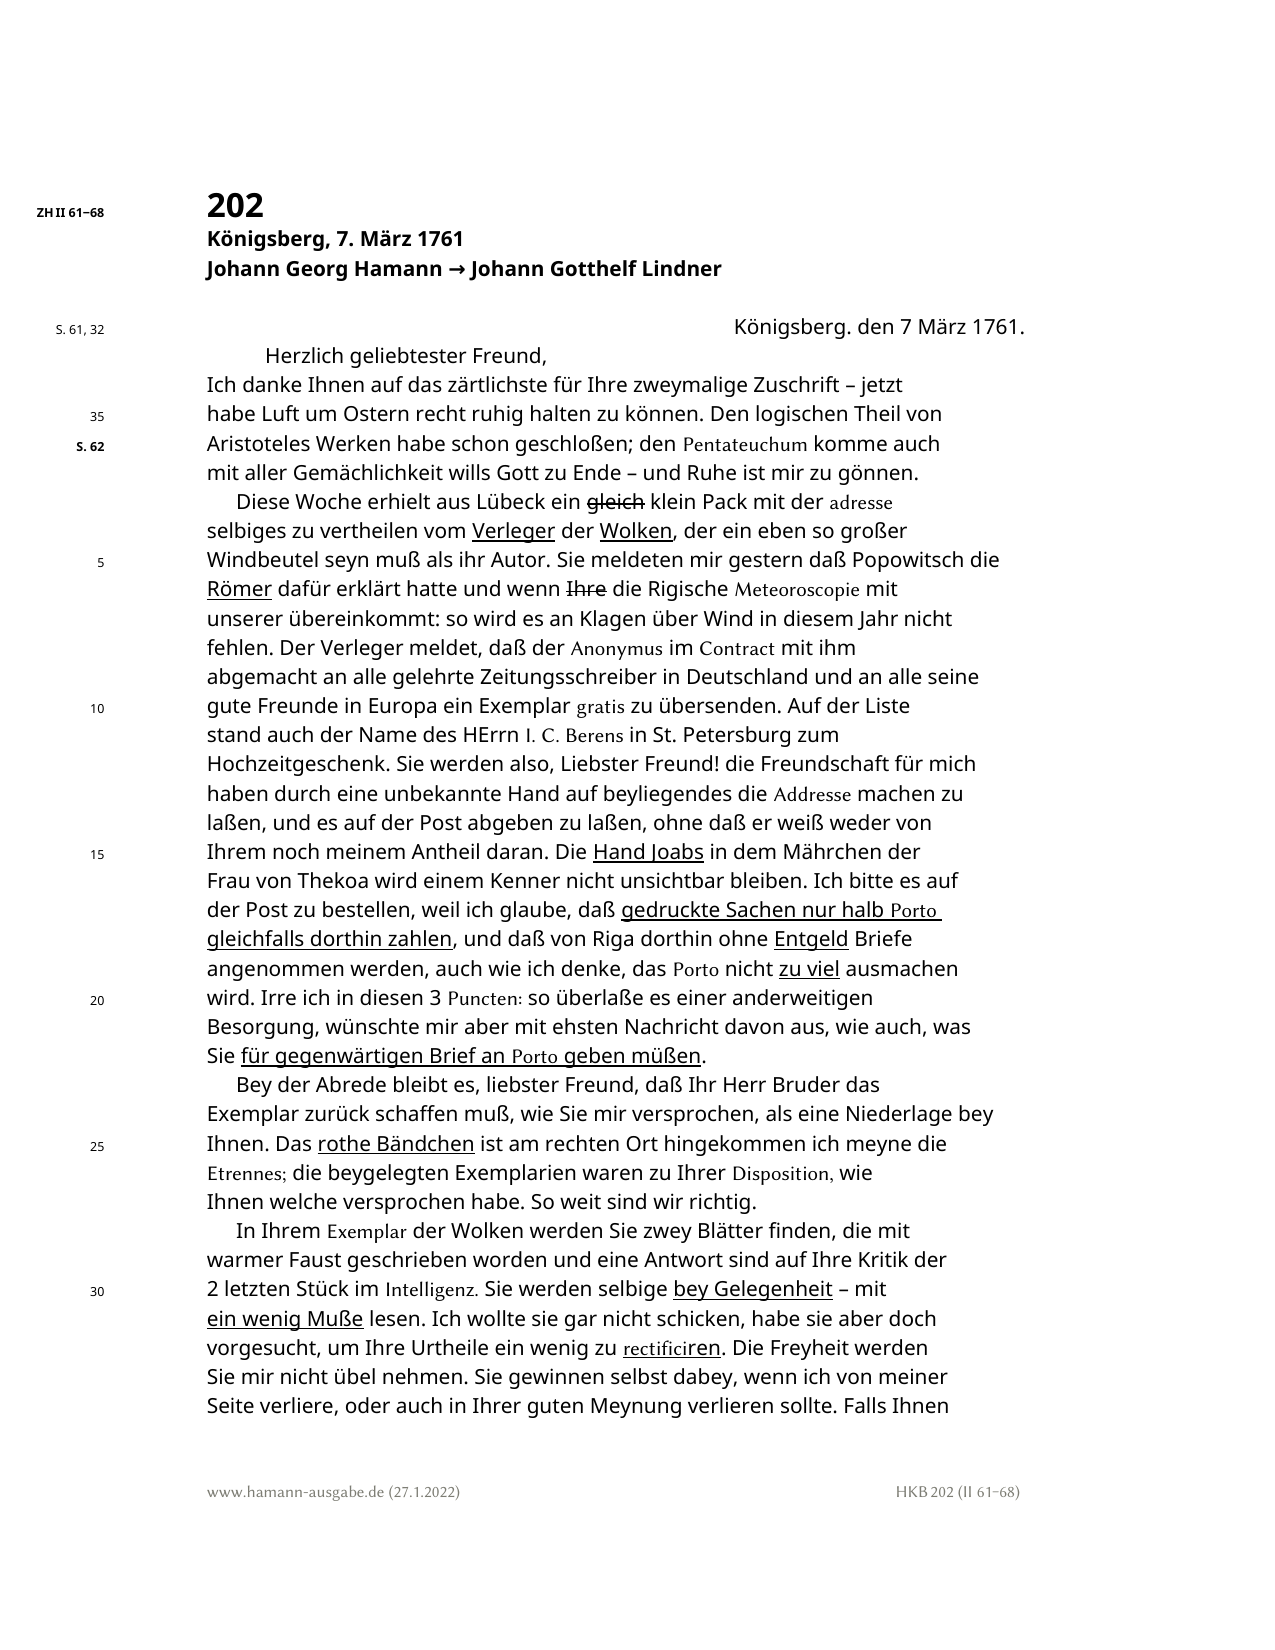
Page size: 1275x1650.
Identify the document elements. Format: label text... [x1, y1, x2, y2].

text 35 [0, 398, 104, 428]
text Königsberg, 7. März 1761 Johann Georg Hamann → Johann Gotthelf Lindner [207, 223, 1025, 311]
text gleichfalls dorthin zahlen, und daß von Riga dorthin ohne Entgeld Briefe [207, 923, 1025, 953]
text Königsberg. den 7 März 1761. [207, 311, 1025, 340]
text Diese Woche erhielt aus Lübeck ein gleich klein Pack mit der adresse [236, 486, 1025, 515]
text Frau von Thekoa wird einem Kenner nicht unsichtbar bleiben. Ich bitte es auf [207, 865, 1025, 894]
text Besorgung, wünschte mir aber mit ehsten Nachricht davon aus, wie auch, was [207, 1011, 1025, 1040]
text selbiges zu vertheilen vom Verleger der Wolken, der ein eben so großer [207, 515, 1025, 544]
text 25 [0, 1128, 104, 1157]
text 5 [0, 544, 104, 573]
text abgemacht an alle gelehrte Zeitungsschreiber in Deutschland und an alle seine [207, 661, 1025, 690]
text 30 [0, 1273, 104, 1303]
text ZH II 61‒68 [0, 194, 104, 253]
text mit aller Gemächlichkeit wills Gott zu Ende – und Ruhe ist mir zu gönnen. [207, 457, 1025, 486]
text laßen, und es auf der Post abgeben zu laßen, ohne daß er weiß weder von [207, 807, 1025, 836]
text Herzlich geliebtester Freund, [265, 340, 1025, 369]
text Hochzeitgeschenk. Sie werden also, Liebster Freund! die Freundschaft für mich [207, 748, 1025, 778]
text Seite verliere, oder auch in Ihrer guten Meynung verlieren sollte. Falls Ihnen [207, 1390, 1025, 1419]
text unserer übereinkommt: so wird es an Klagen über Wind in diesem Jahr nicht [207, 603, 1025, 632]
text stand auch der Name des HErrn I. C. Berens in St. Petersburg zum [207, 719, 1025, 748]
text 20 [0, 982, 104, 1011]
text vorgesucht, um Ihre Urtheile ein wenig zu rectificiren. Die Freyheit werden [207, 1332, 1025, 1361]
text 2 letzten Stück im Intelligenz. Sie werden selbige bey Gelegenheit – mit [207, 1273, 1025, 1303]
text S. 61, 32 [0, 311, 104, 340]
text Ihnen. Das rothe Bändchen ist am rechten Ort hingekommen ich meyne die [207, 1128, 1025, 1157]
text gute Freunde in Europa ein Exemplar gratis zu übersenden. Auf der Liste [207, 690, 1025, 719]
text wird. Irre ich in diesen 3 Puncten: so überlaße es einer anderweitigen [207, 982, 1025, 1011]
text Etrennes; die beygelegten Exemplarien waren zu Ihrer Disposition, wie [207, 1157, 1025, 1186]
text In Ihrem Exemplar der Wolken werden Sie zwey Blätter finden, die mit [236, 1215, 1025, 1244]
text Windbeutel seyn muß als ihr Autor. Sie meldeten mir gestern daß Popowitsch die [207, 544, 1025, 573]
text Sie mir nicht übel nehmen. Sie gewinnen selbst dabey, wenn ich von meiner [207, 1361, 1025, 1390]
text 15 [0, 836, 104, 865]
text Aristoteles Werken habe schon geschloßen; den Pentateuchum komme auch [207, 428, 1025, 457]
text Ihnen welche versprochen habe. So weit sind wir richtig. [207, 1186, 1025, 1215]
text der Post zu bestellen, weil ich glaube, daß gedruckte Sachen nur halb Porto [207, 894, 1025, 923]
text 10 [0, 690, 104, 719]
text Römer dafür erklärt hatte und wenn Ihre die Rigische Meteoroscopie mit [207, 573, 1025, 603]
text Sie für gegenwärtigen Brief an Porto geben müßen. [207, 1040, 1025, 1069]
text habe Luft um Ostern recht ruhig halten zu können. Den logischen Theil von [207, 398, 1025, 428]
text S. 62 [0, 428, 104, 457]
text Bey der Abrede bleibt es, liebster Freund, daß Ihr Herr Bruder das [236, 1069, 1025, 1098]
text haben durch eine unbekannte Hand auf beyliegendes die Addresse machen zu [207, 778, 1025, 807]
text 202 [207, 194, 1025, 223]
text ein wenig Muße lesen. Ich wollte sie gar nicht schicken, habe sie aber doch [207, 1303, 1025, 1332]
text Exemplar zurück schaffen muß, wie Sie mir versprochen, als eine Niederlage bey [207, 1098, 1025, 1128]
text angenommen werden, auch wie ich denke, das Porto nicht zu viel ausmachen [207, 953, 1025, 982]
text Ihrem noch meinem Antheil daran. Die Hand Joabs in dem Mährchen der [207, 836, 1025, 865]
text Ich danke Ihnen auf das zärtlichste für Ihre zweymalige Zuschrift – jetzt [207, 369, 1025, 398]
text fehlen. Der Verleger meldet, daß der Anonymus im Contract mit ihm [207, 632, 1025, 661]
text warmer Faust geschrieben worden und eine Antwort sind auf Ihre Kritik der [207, 1244, 1025, 1273]
